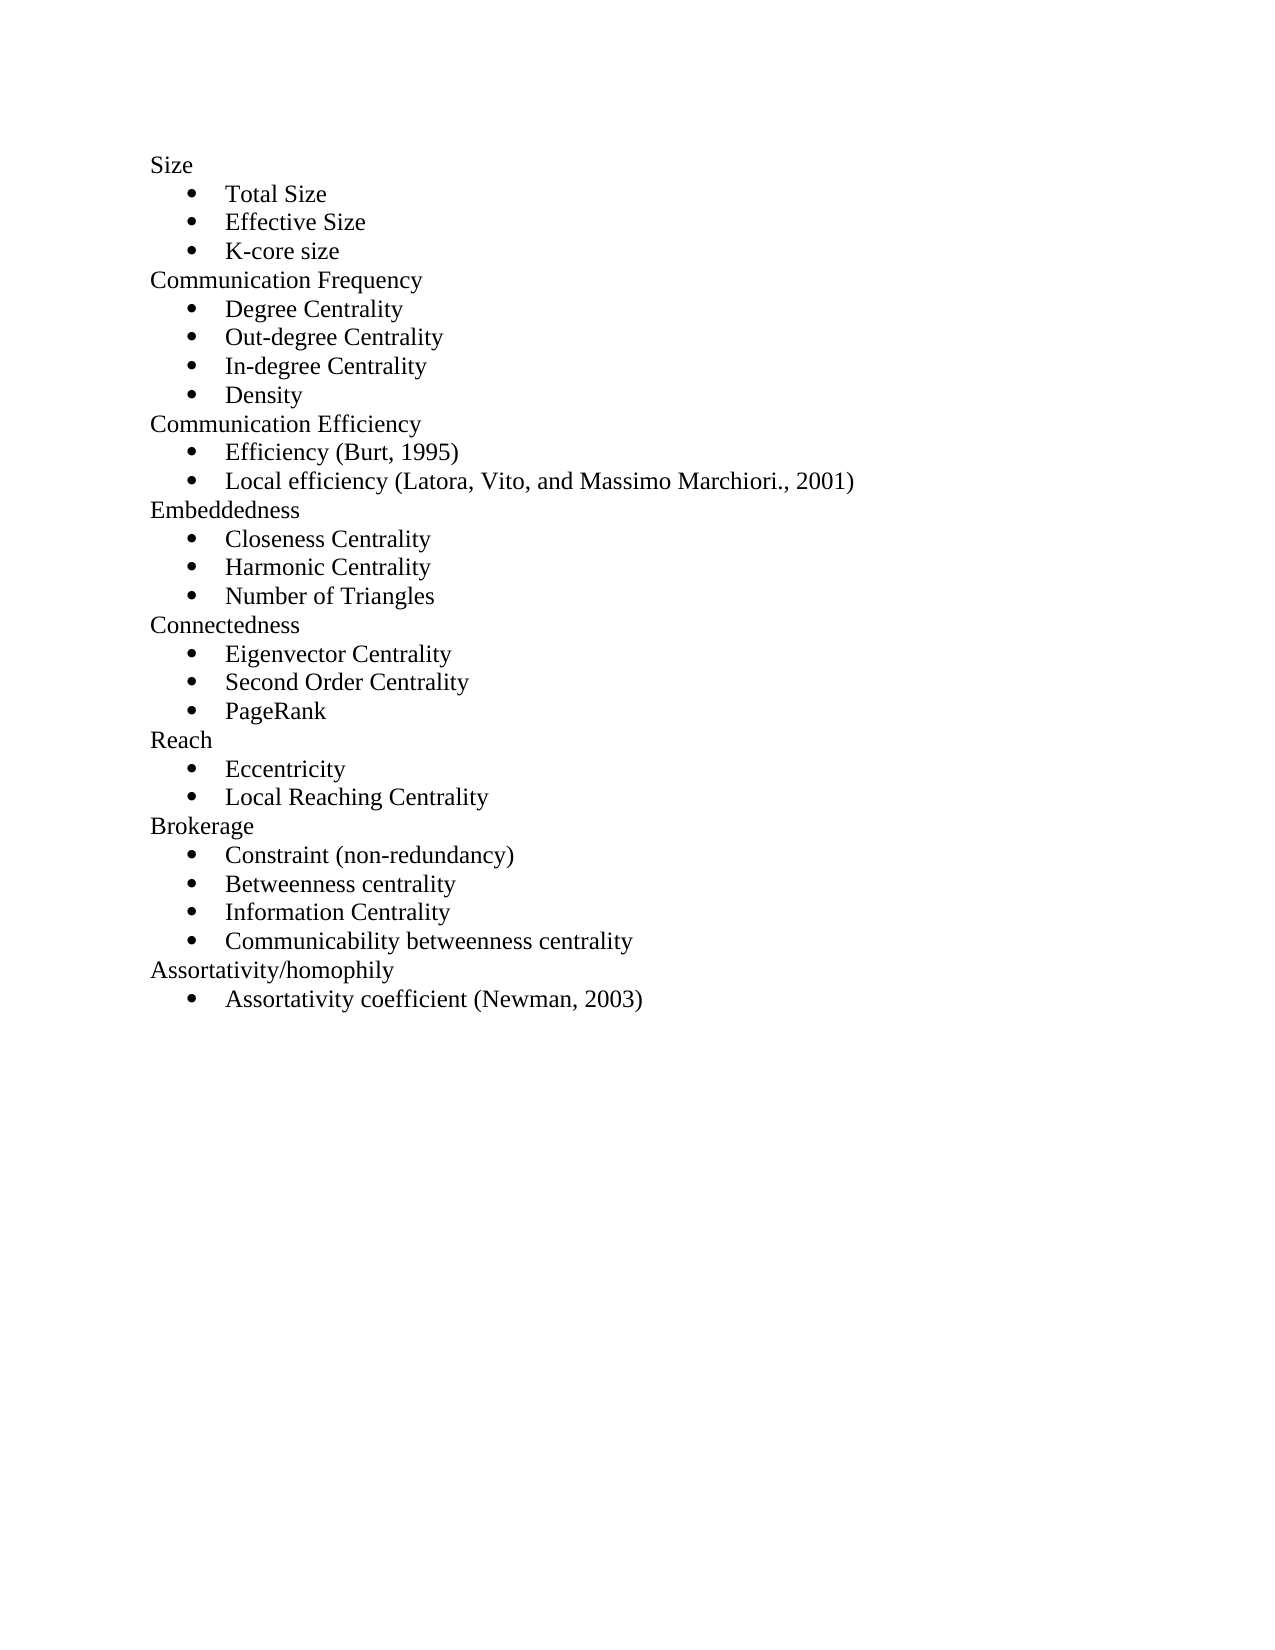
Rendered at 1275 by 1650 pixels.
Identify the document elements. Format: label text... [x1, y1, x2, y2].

text Embeddedness [150, 495, 1125, 524]
list Out-degree Centrality [187, 322, 1125, 351]
list Number of Triangles [187, 581, 1125, 610]
list Communicability betweenness centrality [187, 926, 1125, 955]
list Harmonic Centrality [187, 552, 1125, 581]
list In-degree Centrality [187, 351, 1125, 380]
list Degree Centrality [187, 294, 1125, 322]
list Density [187, 380, 1125, 409]
list Closeness Centrality [187, 524, 1125, 552]
list Betweenness centrality [187, 869, 1125, 897]
list Second Order Centrality [187, 667, 1125, 696]
list Eigenvector Centrality [187, 639, 1125, 667]
text Communication Efficiency [150, 409, 1125, 437]
text Brokerage [150, 811, 1125, 840]
list Assortativity coefficient (Newman, 2003) [187, 984, 1125, 1012]
text Communication Frequency [150, 265, 1125, 294]
list Eccentricity [187, 754, 1125, 782]
text Size [150, 150, 1125, 179]
list Efficiency (Burt, 1995) [187, 437, 1125, 466]
text Connectedness [150, 610, 1125, 639]
list Effective Size [187, 207, 1125, 236]
list Total Size [187, 179, 1125, 207]
list PageRank [187, 696, 1125, 725]
list Constraint (non-redundancy) [187, 840, 1125, 869]
text Assortativity/homophily [150, 955, 1125, 984]
list Information Centrality [187, 897, 1125, 926]
list K-core size [187, 236, 1125, 265]
list Local Reaching Centrality [187, 782, 1125, 811]
text Reach [150, 725, 1125, 754]
list Local efficiency (Latora, Vito, and Massimo Marchiori., 2001) [187, 466, 1125, 495]
